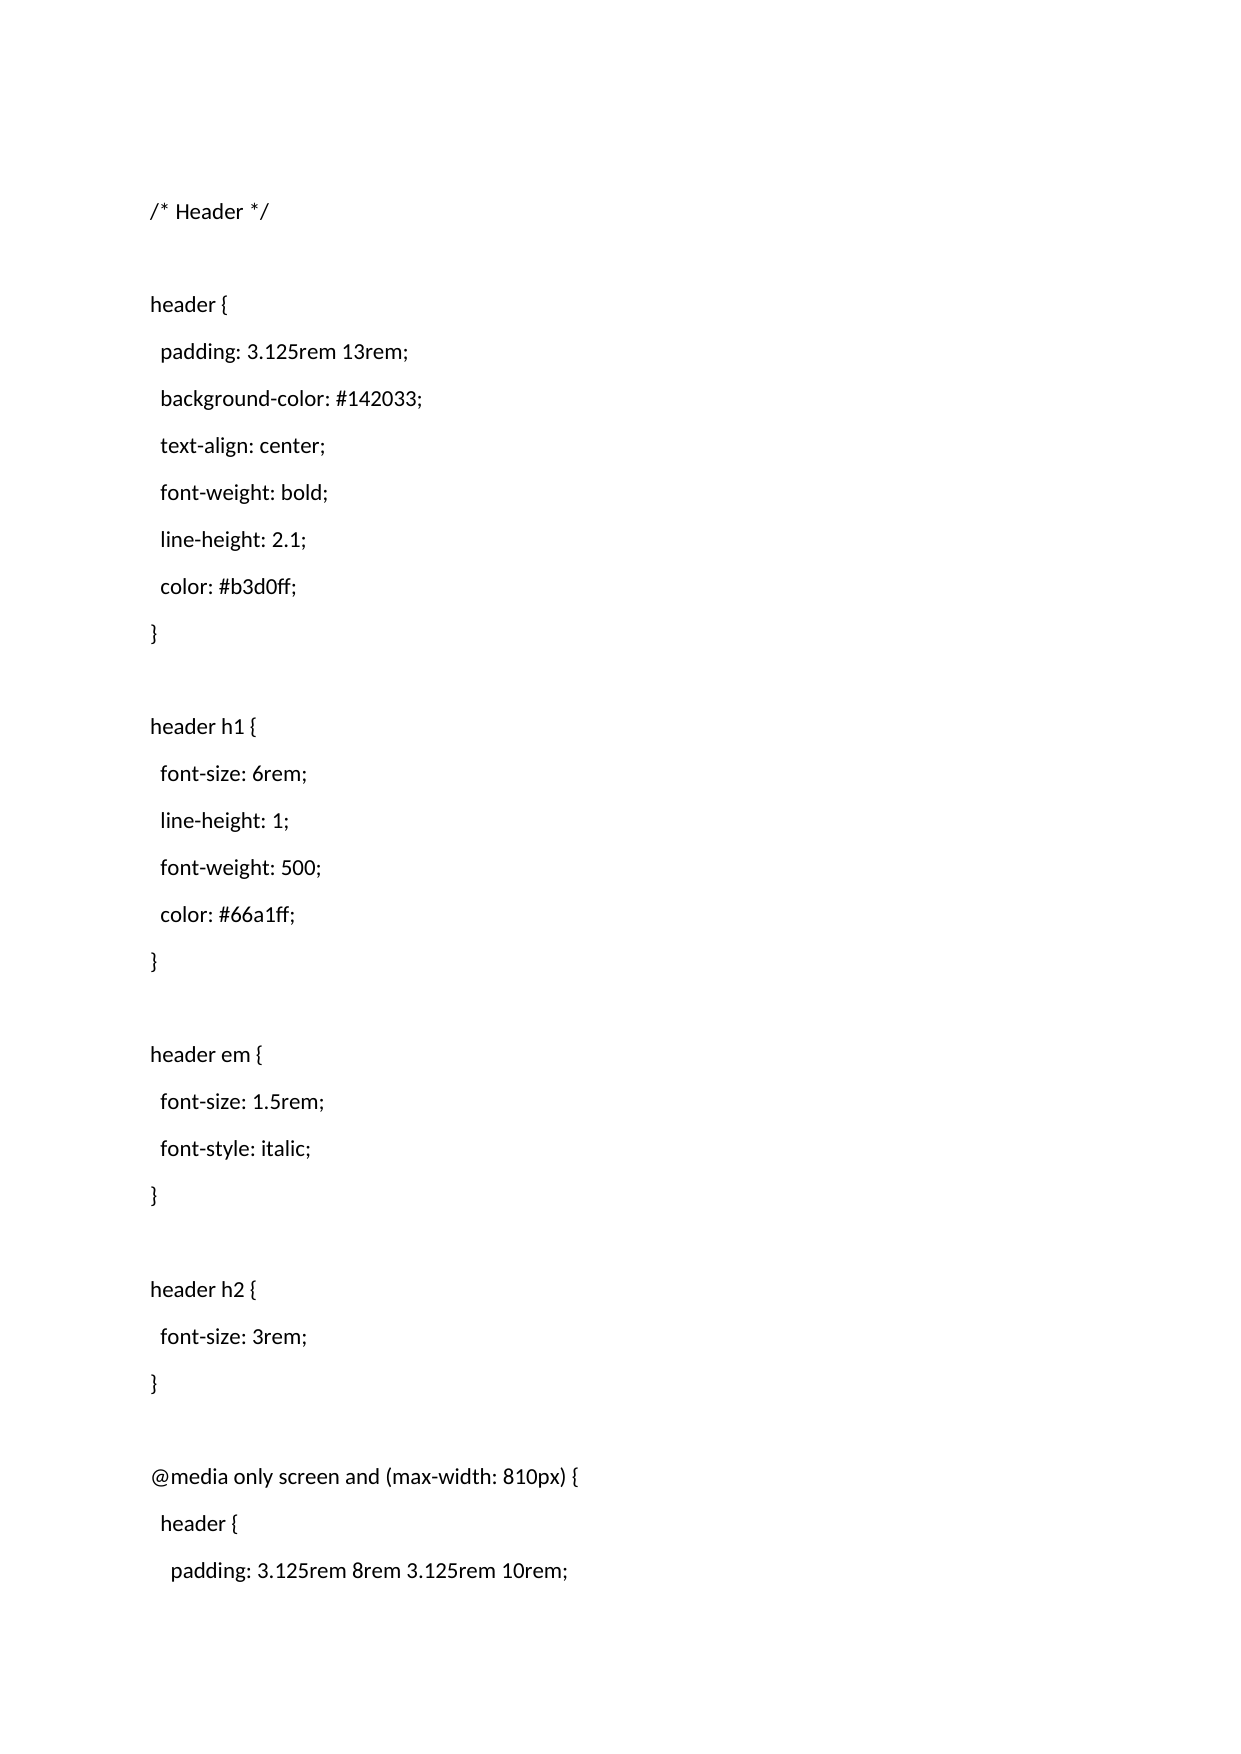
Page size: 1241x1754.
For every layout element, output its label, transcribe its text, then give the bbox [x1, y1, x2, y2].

text line-height: 1; [150, 806, 1090, 834]
text } [150, 1369, 1090, 1397]
text header { [150, 291, 1090, 319]
text header { [150, 1509, 1090, 1537]
text color: #b3d0ff; [150, 572, 1090, 600]
text font-weight: 500; [150, 853, 1090, 881]
text line-height: 2.1; [150, 525, 1090, 553]
text header em { [150, 1041, 1090, 1069]
text font-style: italic; [150, 1134, 1090, 1162]
text } [150, 1181, 1090, 1209]
text font-size: 1.5rem; [150, 1087, 1090, 1116]
text color: #66a1ff; [150, 900, 1090, 928]
text padding: 3.125rem 13rem; [150, 337, 1090, 366]
text header h2 { [150, 1275, 1090, 1303]
text /* Header */ [150, 197, 1090, 225]
text background-color: #142033; [150, 384, 1090, 412]
text font-size: 3rem; [150, 1322, 1090, 1350]
text font-weight: bold; [150, 478, 1090, 506]
text } [150, 619, 1090, 647]
text padding: 3.125rem 8rem 3.125rem 10rem; [150, 1556, 1090, 1584]
text text-align: center; [150, 431, 1090, 459]
text header h1 { [150, 712, 1090, 741]
text @media only screen and (max-width: 810px) { [150, 1462, 1090, 1491]
text } [150, 947, 1090, 975]
text font-size: 6rem; [150, 759, 1090, 787]
